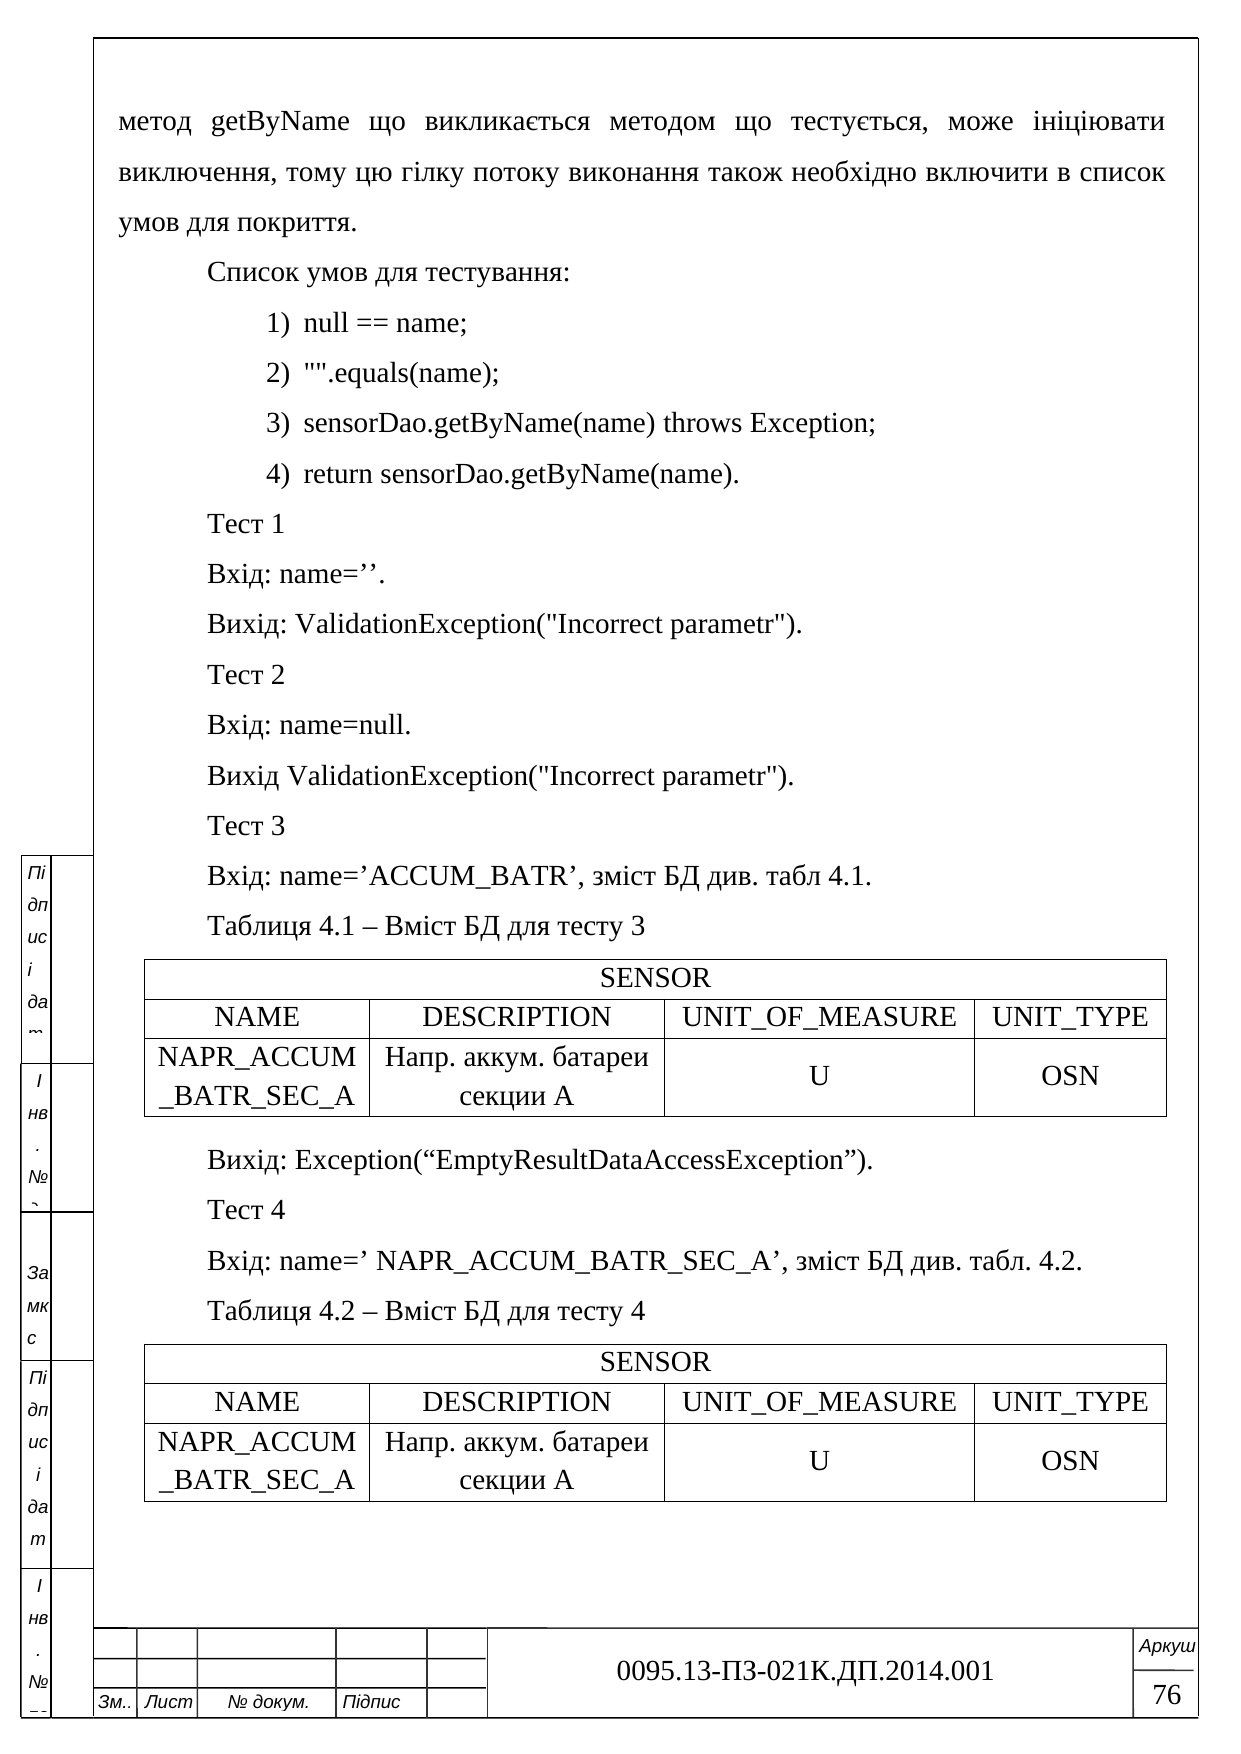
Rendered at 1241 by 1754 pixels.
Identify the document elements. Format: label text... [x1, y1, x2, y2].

table_cell OSN [975, 1424, 1166, 1501]
table_cell NAPR_ACCUM_BATR_SEC_A [145, 1039, 369, 1116]
text Вхід: name=’ NAPR_ACCUM_BATR_SEC_A’, зміст БД див. табл. 4.2. [207, 1243, 1167, 1276]
table_header SENSOR [145, 960, 1166, 998]
text Список умов для тестування: [118, 254, 1167, 288]
text Вхід: name=null. [207, 707, 1167, 741]
text Таблиця 4.2 – Вміст БД для тесту 4 [118, 1293, 1167, 1327]
list return sensorDao.getByName(name). [266, 456, 1167, 489]
list "".equals(name); [266, 355, 1167, 389]
table_cell DESCRIPTION [370, 1000, 664, 1038]
text Вихід ValidationException("Incorrect parametr"). [207, 758, 1167, 791]
text Тест 4 [118, 1192, 1167, 1226]
text Вихід: ValidationException("Incorrect parametr"). [118, 607, 1167, 640]
table_cell UNIT_TYPE [975, 1000, 1166, 1038]
text Тест 2 [118, 657, 1167, 691]
table_cell NAME [145, 1000, 369, 1038]
table_cell NAPR_ACCUM_BATR_SEC_A [145, 1424, 369, 1501]
table_cell UNIT_OF_MEASURE [665, 1384, 974, 1423]
table_cell DESCRIPTION [370, 1384, 664, 1423]
table_cell U [665, 1424, 974, 1501]
text Вхід: name=’’. [207, 556, 1167, 590]
table_cell U [665, 1039, 974, 1116]
text Тест 3 [118, 808, 1167, 841]
table_cell NAME [145, 1384, 369, 1423]
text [118, 103, 1167, 238]
table_cell UNIT_OF_MEASURE [665, 1000, 974, 1038]
table_cell Напр. аккум. батареи секции А [370, 1424, 664, 1501]
text Тест 1 [118, 506, 1167, 539]
table_cell Напр. аккум. батареи секции А [370, 1039, 664, 1116]
table_header SENSOR [145, 1345, 1166, 1383]
list null == name; [266, 305, 1167, 338]
table_cell UNIT_TYPE [975, 1384, 1166, 1423]
text Вихід: Exception(“EmptyResultDataAccessException”). [207, 1142, 1167, 1176]
text Таблиця 4.1 – Вміст БД для тесту 3 [118, 908, 1167, 942]
list sensorDao.getByName(name) throws Exception; [266, 405, 1167, 439]
text Вхід: name=’ACCUM_BATR’, зміст БД див. табл 4.1. [207, 858, 1167, 892]
table_cell OSN [975, 1039, 1166, 1116]
